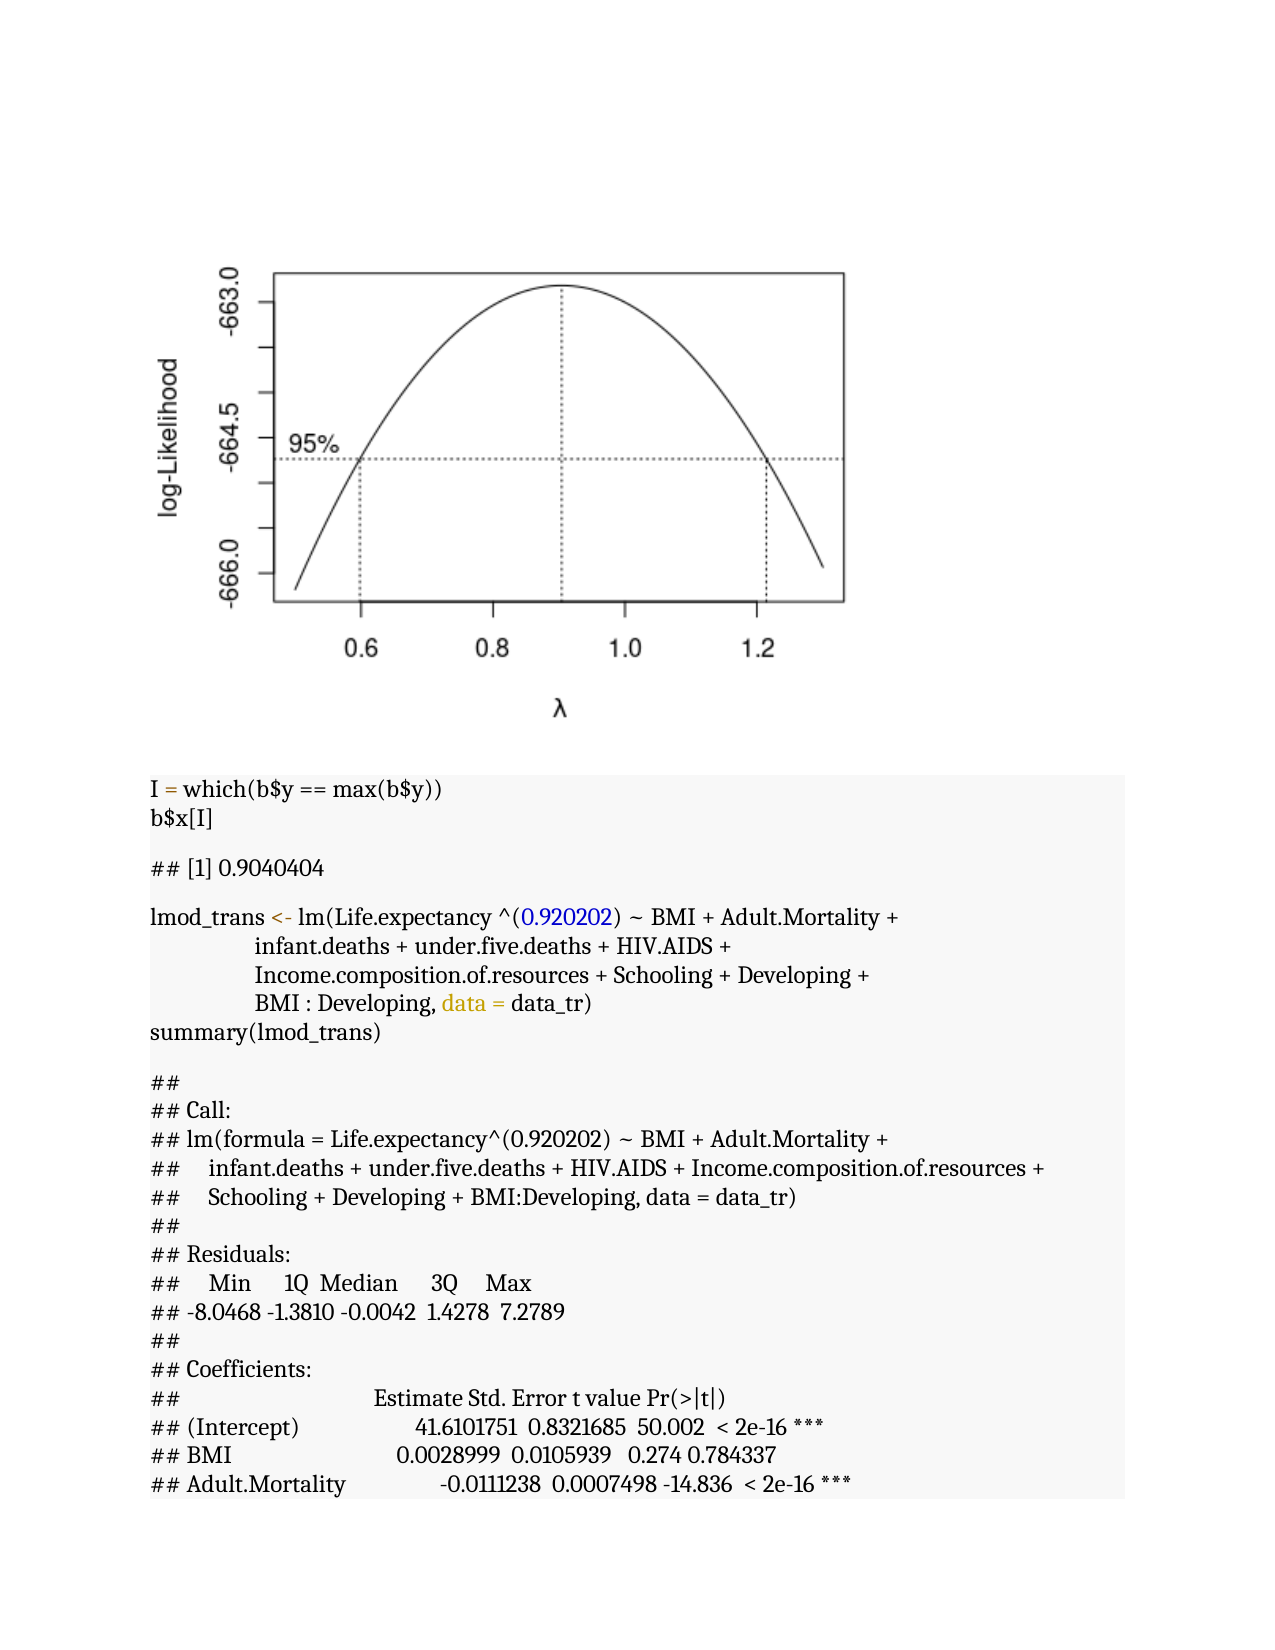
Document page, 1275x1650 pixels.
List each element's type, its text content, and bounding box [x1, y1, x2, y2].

text ## [1] 0.9040404 [150, 853, 1125, 882]
text lmod_trans <- lm(Life.expectancy ^(0.920202) ~ BMI + Adult.Mortality + infant.deaths + under.five.deaths + HIV.AIDS + Income.composition.of.resources + Schooling + Developing + BMI : Developing, data = data_tr) summary(lmod_trans) [382, 903, 1125, 1047]
text I = which(b$y == max(b$y)) b$x[I] [214, 775, 1125, 833]
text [150, 1068, 1125, 1499]
picture [150, 150, 908, 757]
